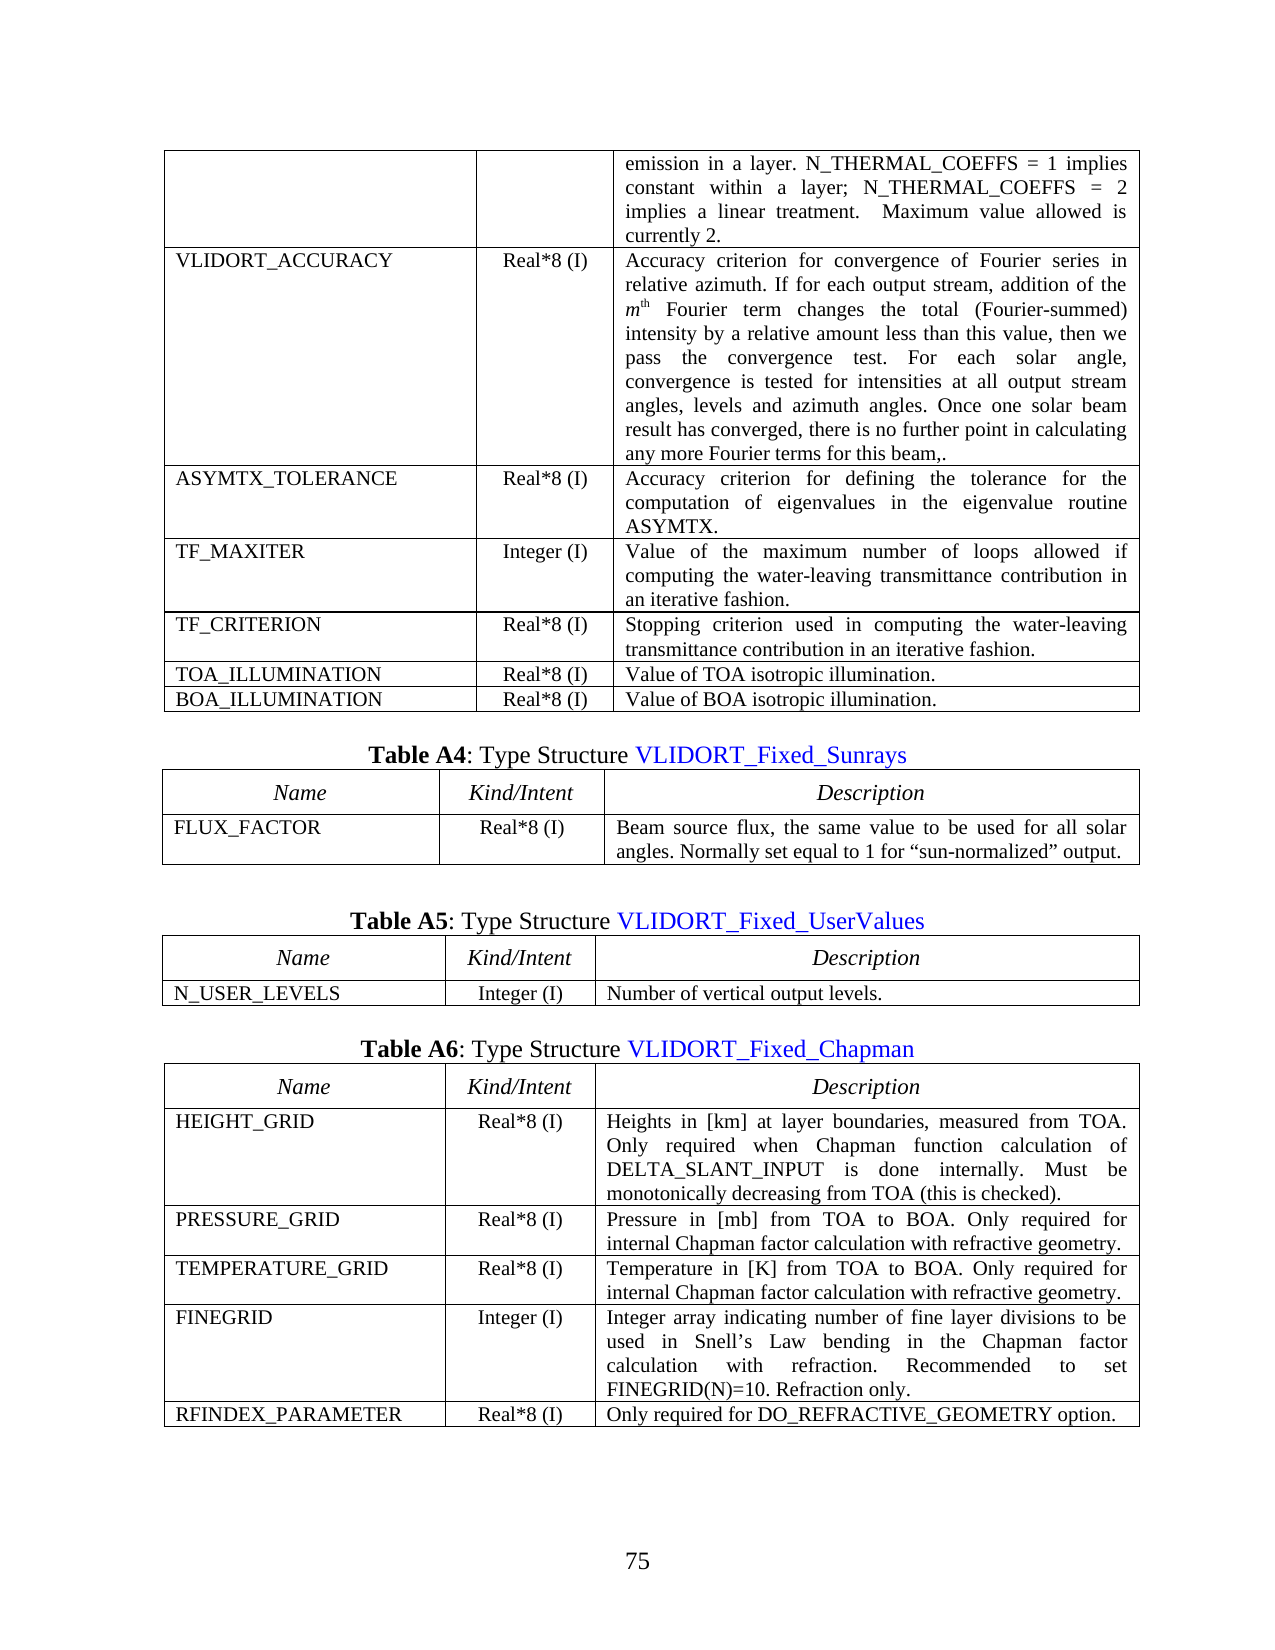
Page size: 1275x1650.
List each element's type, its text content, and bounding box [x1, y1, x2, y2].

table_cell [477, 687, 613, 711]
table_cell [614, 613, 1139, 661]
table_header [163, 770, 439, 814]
text Table A4: Type Structure VLIDORT_Fixed_Sunrays [150, 741, 1125, 769]
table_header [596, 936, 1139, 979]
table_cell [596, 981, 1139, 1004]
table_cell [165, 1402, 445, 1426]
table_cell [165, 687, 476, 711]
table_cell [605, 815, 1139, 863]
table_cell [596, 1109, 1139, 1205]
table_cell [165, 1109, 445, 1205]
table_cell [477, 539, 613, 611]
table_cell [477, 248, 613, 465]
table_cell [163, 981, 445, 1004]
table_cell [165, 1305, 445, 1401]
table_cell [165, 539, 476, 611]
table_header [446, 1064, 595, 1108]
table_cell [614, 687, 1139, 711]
text Table A5: Type Structure VLIDORT_Fixed_UserValues [150, 906, 1125, 934]
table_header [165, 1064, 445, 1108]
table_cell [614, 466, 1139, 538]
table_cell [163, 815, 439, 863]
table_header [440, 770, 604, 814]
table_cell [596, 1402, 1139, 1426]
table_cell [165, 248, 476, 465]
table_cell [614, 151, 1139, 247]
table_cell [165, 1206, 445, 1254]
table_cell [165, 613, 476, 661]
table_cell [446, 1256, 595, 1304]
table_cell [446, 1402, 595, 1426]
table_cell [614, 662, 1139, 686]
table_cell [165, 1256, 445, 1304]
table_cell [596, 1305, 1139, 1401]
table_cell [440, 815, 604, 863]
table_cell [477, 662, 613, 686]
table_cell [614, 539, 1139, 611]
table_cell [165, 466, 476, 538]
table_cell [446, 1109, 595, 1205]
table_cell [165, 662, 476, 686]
text Table A6: Type Structure VLIDORT_Fixed_Chapman [150, 1034, 1125, 1063]
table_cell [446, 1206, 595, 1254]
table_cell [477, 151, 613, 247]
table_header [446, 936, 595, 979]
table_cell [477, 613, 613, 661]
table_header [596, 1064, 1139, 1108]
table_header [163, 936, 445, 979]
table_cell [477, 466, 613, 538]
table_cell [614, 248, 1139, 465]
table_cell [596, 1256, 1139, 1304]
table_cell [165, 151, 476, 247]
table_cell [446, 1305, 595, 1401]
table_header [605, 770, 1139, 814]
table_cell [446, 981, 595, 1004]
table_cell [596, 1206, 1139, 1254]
